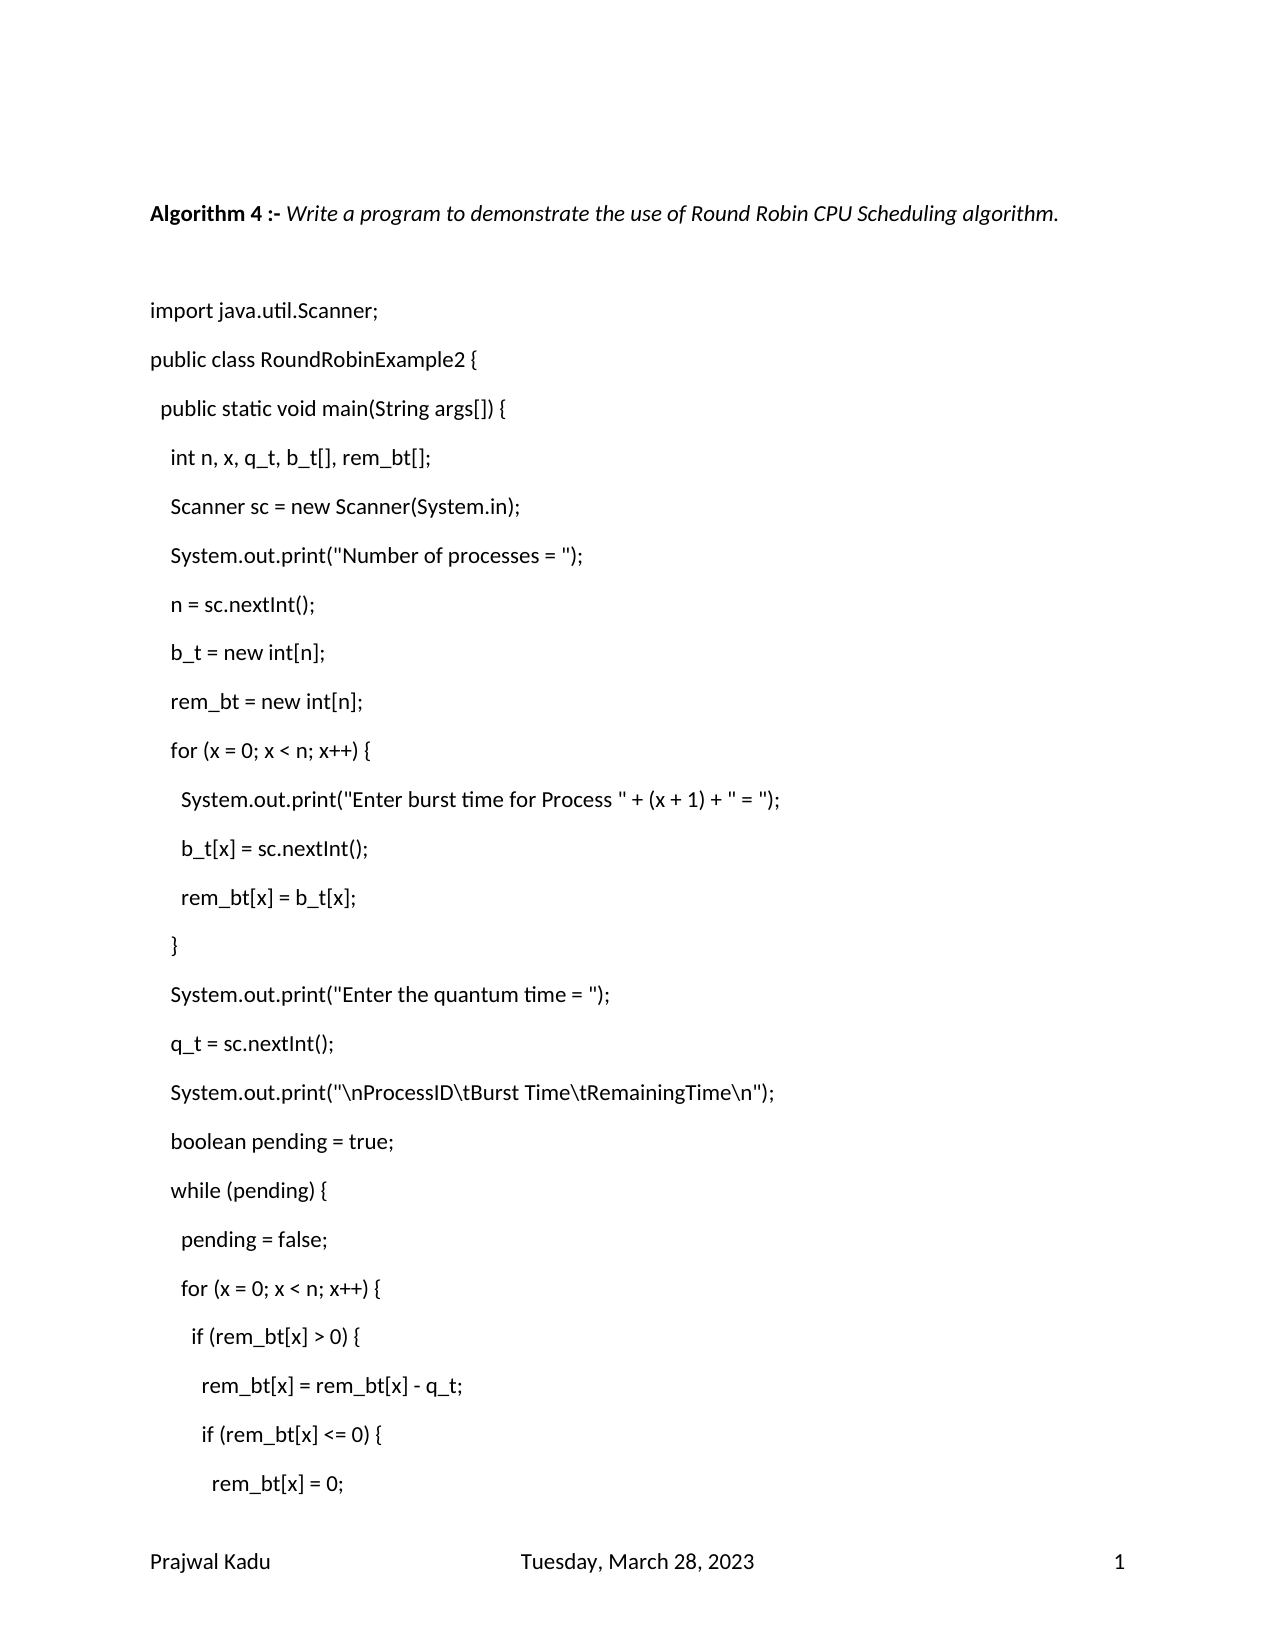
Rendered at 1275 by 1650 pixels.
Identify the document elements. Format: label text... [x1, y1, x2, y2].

text while (pending) { [150, 1176, 1125, 1204]
text b_t = new int[n]; [150, 638, 1125, 667]
text System.out.print("Enter burst time for Process " + (x + 1) + " = "); [150, 785, 1125, 813]
text Scanner sc = new Scanner(System.in); [150, 492, 1125, 520]
text Algorithm 4 :- Write a program to demonstrate the use of Round Robin CPU Scheduling algorithm. [150, 199, 1125, 227]
text public static void main(String args[]) { [150, 394, 1125, 422]
text for (x = 0; x < n; x++) { [150, 736, 1125, 764]
text int n, x, q_t, b_t[], rem_bt[]; [150, 443, 1125, 471]
text rem_bt[x] = rem_bt[x] - q_t; [150, 1371, 1125, 1399]
text System.out.print("\nProcessID\tBurst Time\tRemainingTime\n"); [150, 1078, 1125, 1106]
text pending = false; [150, 1225, 1125, 1253]
text System.out.print("Number of processes = "); [150, 541, 1125, 569]
text rem_bt[x] = 0; [150, 1469, 1125, 1497]
text rem_bt = new int[n]; [150, 687, 1125, 715]
text boolean pending = true; [150, 1127, 1125, 1155]
text for (x = 0; x < n; x++) { [150, 1274, 1125, 1302]
text q_t = sc.nextInt(); [150, 1029, 1125, 1057]
text if (rem_bt[x] > 0) { [150, 1322, 1125, 1351]
text rem_bt[x] = b_t[x]; [150, 883, 1125, 911]
text if (rem_bt[x] <= 0) { [150, 1420, 1125, 1448]
text b_t[x] = sc.nextInt(); [150, 834, 1125, 862]
text import java.util.Scanner; [150, 297, 1125, 324]
text System.out.print("Enter the quantum time = "); [150, 981, 1125, 1008]
text } [150, 932, 1125, 960]
text n = sc.nextInt(); [150, 590, 1125, 618]
text public class RoundRobinExample2 { [150, 345, 1125, 373]
